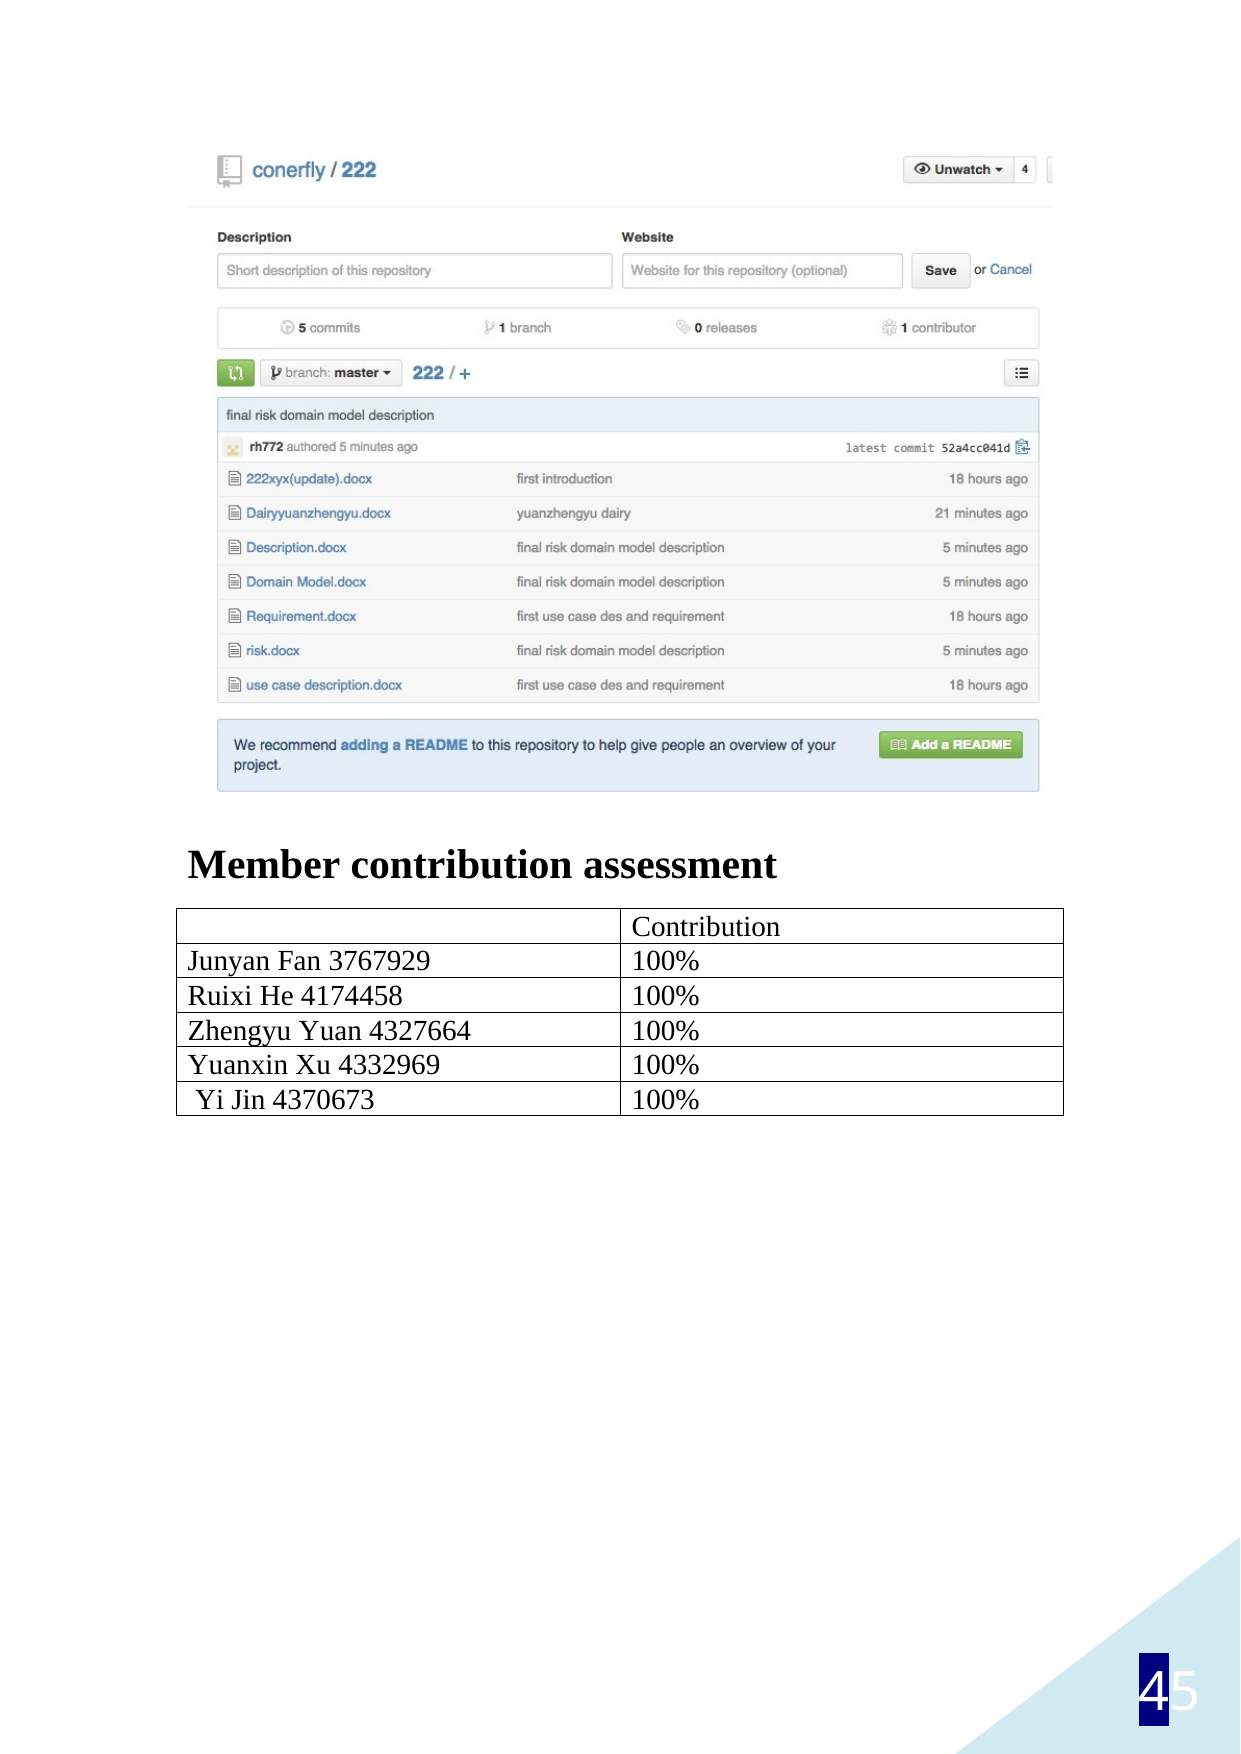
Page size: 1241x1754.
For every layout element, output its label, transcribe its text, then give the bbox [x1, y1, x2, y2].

picture [187, 150, 1053, 823]
table_header [177, 909, 620, 942]
text Member contribution assessment [187, 839, 1053, 887]
table_cell Zhengyu Yuan 4327664 [177, 1013, 620, 1046]
table_cell 100% [621, 1047, 1063, 1081]
table_cell Junyan Fan 3767929 [177, 944, 620, 977]
table_cell 100% [621, 944, 1063, 977]
table_cell Yuanxin Xu 4332969 [177, 1047, 620, 1081]
table_cell Yi Jin 4370673 [177, 1082, 620, 1115]
table_cell 100% [621, 978, 1063, 1012]
table_cell 100% [621, 1082, 1063, 1115]
table_cell Ruixi He 4174458 [177, 978, 620, 1012]
table_header Contribution [621, 909, 1063, 942]
table_cell 100% [621, 1013, 1063, 1046]
